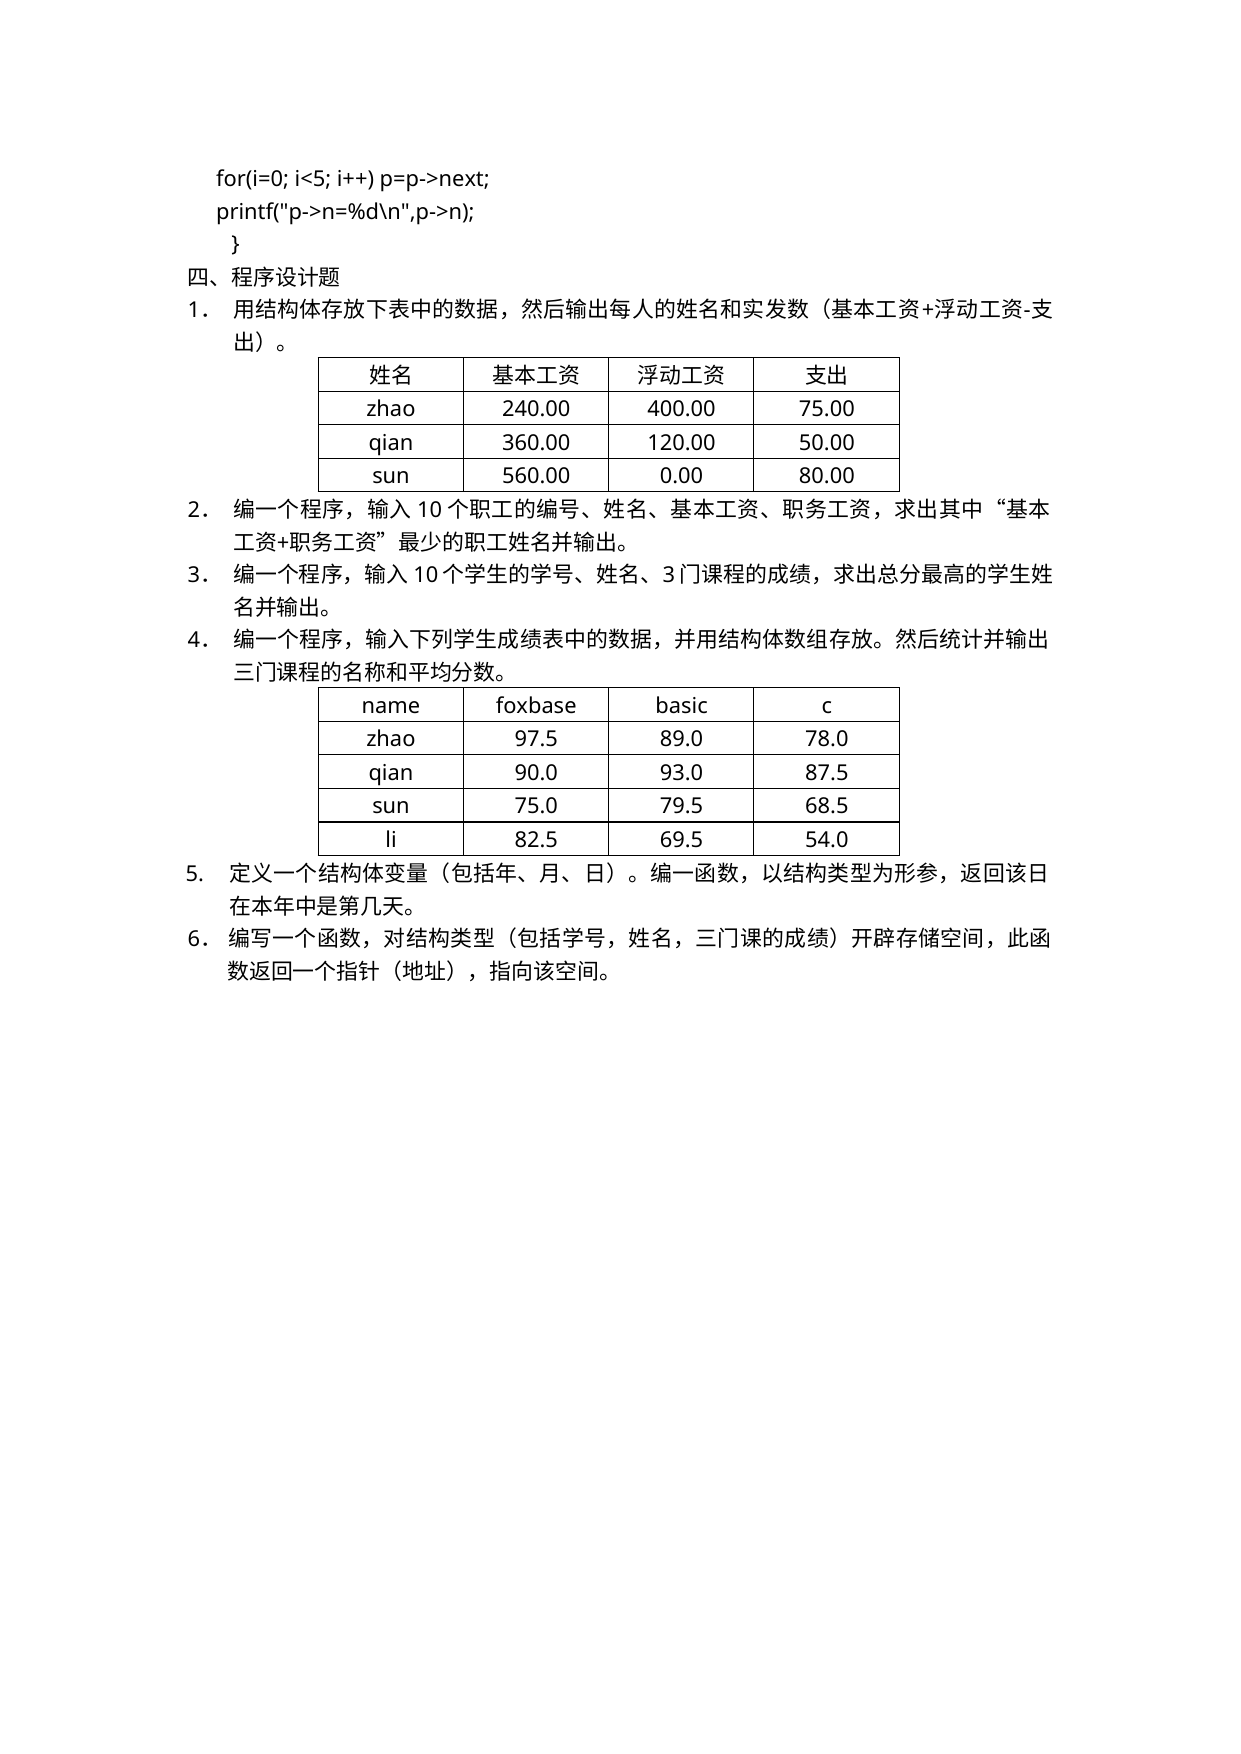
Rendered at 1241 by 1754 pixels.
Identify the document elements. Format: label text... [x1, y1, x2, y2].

table_header foxbase [464, 688, 608, 721]
table_header 基本工资 [464, 358, 608, 391]
table_cell zhao [319, 722, 463, 754]
text for(i=0; i<5; i++) p=p->next; [187, 162, 1053, 194]
table_cell 560.00 [464, 459, 608, 491]
text 6． 编写一个函数，对结构类型（包括学号，姓名，三门课的成绩）开辟存储空间，此函数返回一个指针（地址），指向该空间。 [187, 921, 1053, 986]
table_cell 82.5 [464, 823, 608, 855]
table_cell 80.00 [754, 459, 899, 491]
table_cell 78.0 [754, 722, 899, 754]
text } [187, 227, 1053, 259]
list 编一个程序，输入10个职工的编号、姓名、基本工资、职务工资，求出其中“基本工资+职务工资”最少的职工姓名并输出。 [187, 492, 1053, 557]
table_header 浮动工资 [609, 358, 753, 391]
table_cell 54.0 [754, 823, 899, 855]
list 编一个程序，输入10个学生的学号、姓名、3门课程的成绩，求出总分最高的学生姓名并输出。 [187, 557, 1053, 622]
table_cell 240.00 [464, 392, 608, 424]
table_cell 0.00 [609, 459, 753, 491]
table_cell 90.0 [464, 755, 608, 788]
table_cell 89.0 [609, 722, 753, 754]
table_cell 75.0 [464, 789, 608, 821]
list 用结构体存放下表中的数据，然后输出每人的姓名和实发数（基本工资+浮动工资-支出）。 [187, 292, 1053, 357]
table_cell 68.5 [754, 789, 899, 821]
table_cell 360.00 [464, 425, 608, 458]
text 四、程序设计题 [187, 259, 1053, 292]
table_cell 400.00 [609, 392, 753, 424]
table_cell sun [319, 789, 463, 821]
text printf("p->n=%d\n",p->n); [187, 194, 1053, 227]
table_cell li [319, 823, 463, 855]
table_cell 79.5 [609, 789, 753, 821]
table_cell 69.5 [609, 823, 753, 855]
table_cell qian [319, 755, 463, 788]
table_header c [754, 688, 899, 721]
table_cell 93.0 [609, 755, 753, 788]
table_header basic [609, 688, 753, 721]
table_cell 75.00 [754, 392, 899, 424]
table_cell qian [319, 425, 463, 458]
table_cell 50.00 [754, 425, 899, 458]
table_header 姓名 [319, 358, 463, 391]
table_cell zhao [319, 392, 463, 424]
list 编一个程序，输入下列学生成绩表中的数据，并用结构体数组存放。然后统计并输出三门课程的名称和平均分数。 [187, 622, 1053, 687]
table_cell sun [319, 459, 463, 491]
table_cell 120.00 [609, 425, 753, 458]
list 定义一个结构体变量（包括年、月、日）。编一函数，以结构类型为形参，返回该日在本年中是第几天。 [185, 856, 1053, 921]
table_cell 97.5 [464, 722, 608, 754]
table_header 支出 [754, 358, 899, 391]
table_header name [319, 688, 463, 721]
table_cell 87.5 [754, 755, 899, 788]
